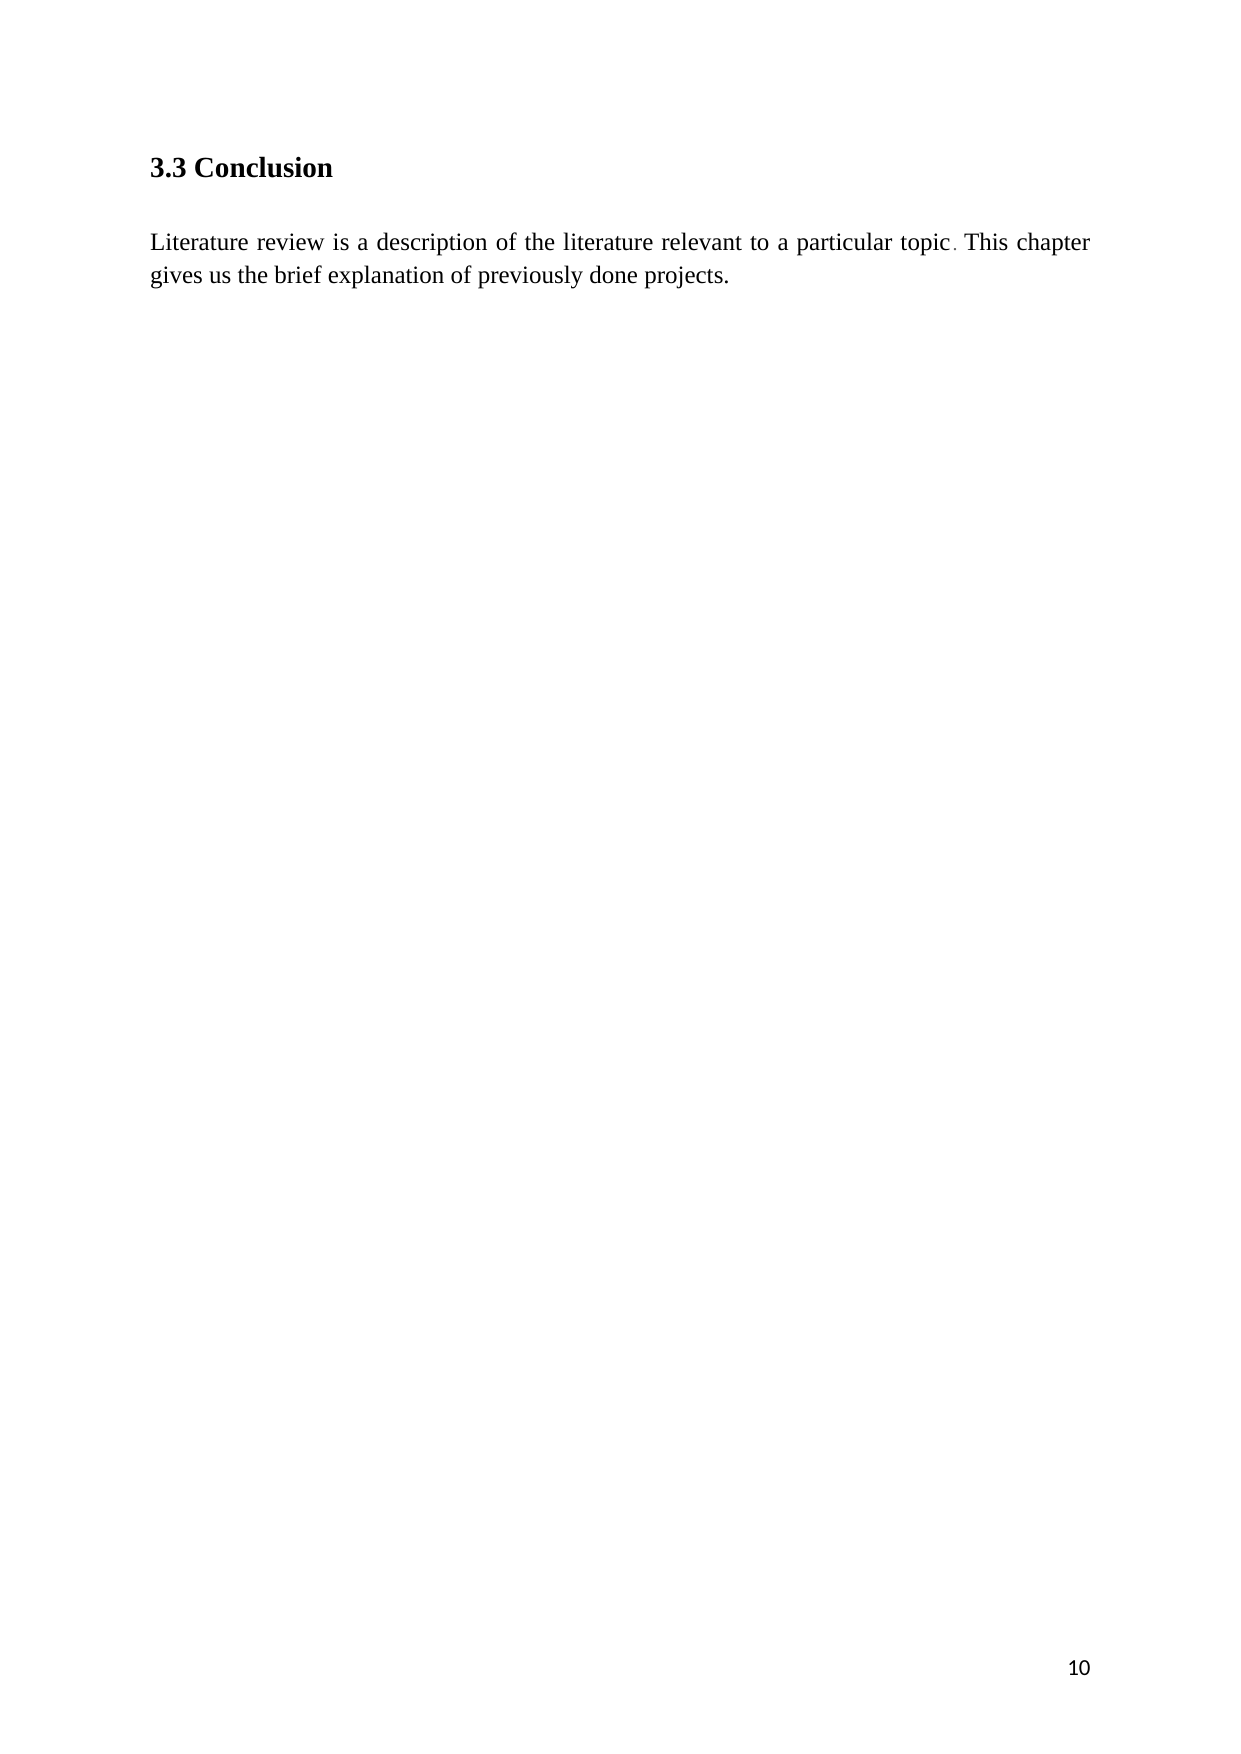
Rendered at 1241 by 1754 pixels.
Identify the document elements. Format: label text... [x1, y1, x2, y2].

text Literature review is a description of the literature relevant to a particular topic. This chapter gives us the brief explanation of previously done projects. [150, 227, 1090, 289]
text 3.3 Conclusion [150, 150, 1090, 183]
